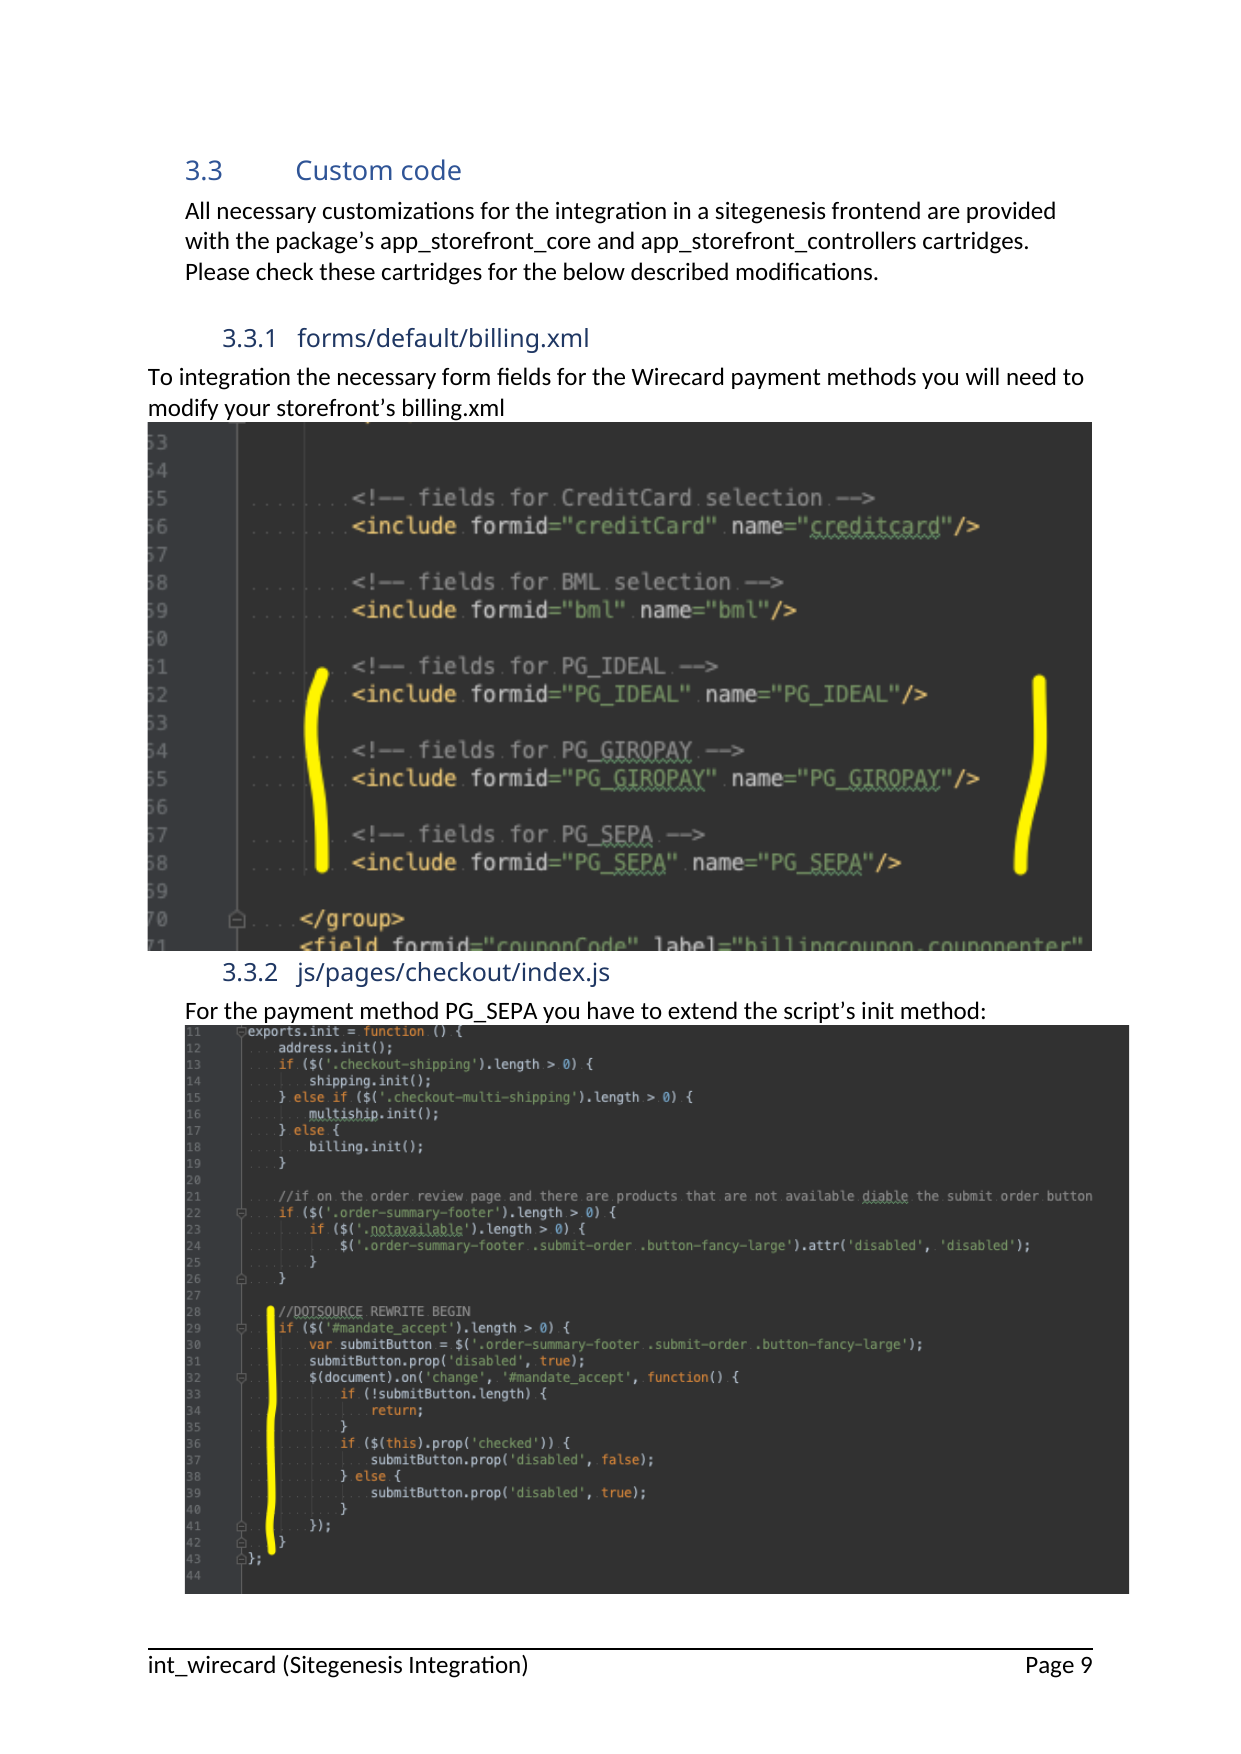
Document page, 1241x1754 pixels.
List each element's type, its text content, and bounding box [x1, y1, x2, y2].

picture [147, 422, 1092, 951]
text All necessary customizations for the integration in a sitegenesis frontend are provided with the package’s app_storefront_core and app_storefront_controllers cartridges. [185, 195, 1093, 256]
subtitle js/pages/checkout/index.js [222, 955, 1093, 989]
text Please check these cartridges for the below described modifications. [185, 256, 1093, 286]
subtitle forms/default/billing.xml [222, 321, 1093, 355]
subtitle Custom code [185, 152, 1093, 189]
picture [184, 1025, 1130, 1594]
text For the payment method PG_SEPA you have to extend the script’s init method: [185, 995, 1093, 1025]
